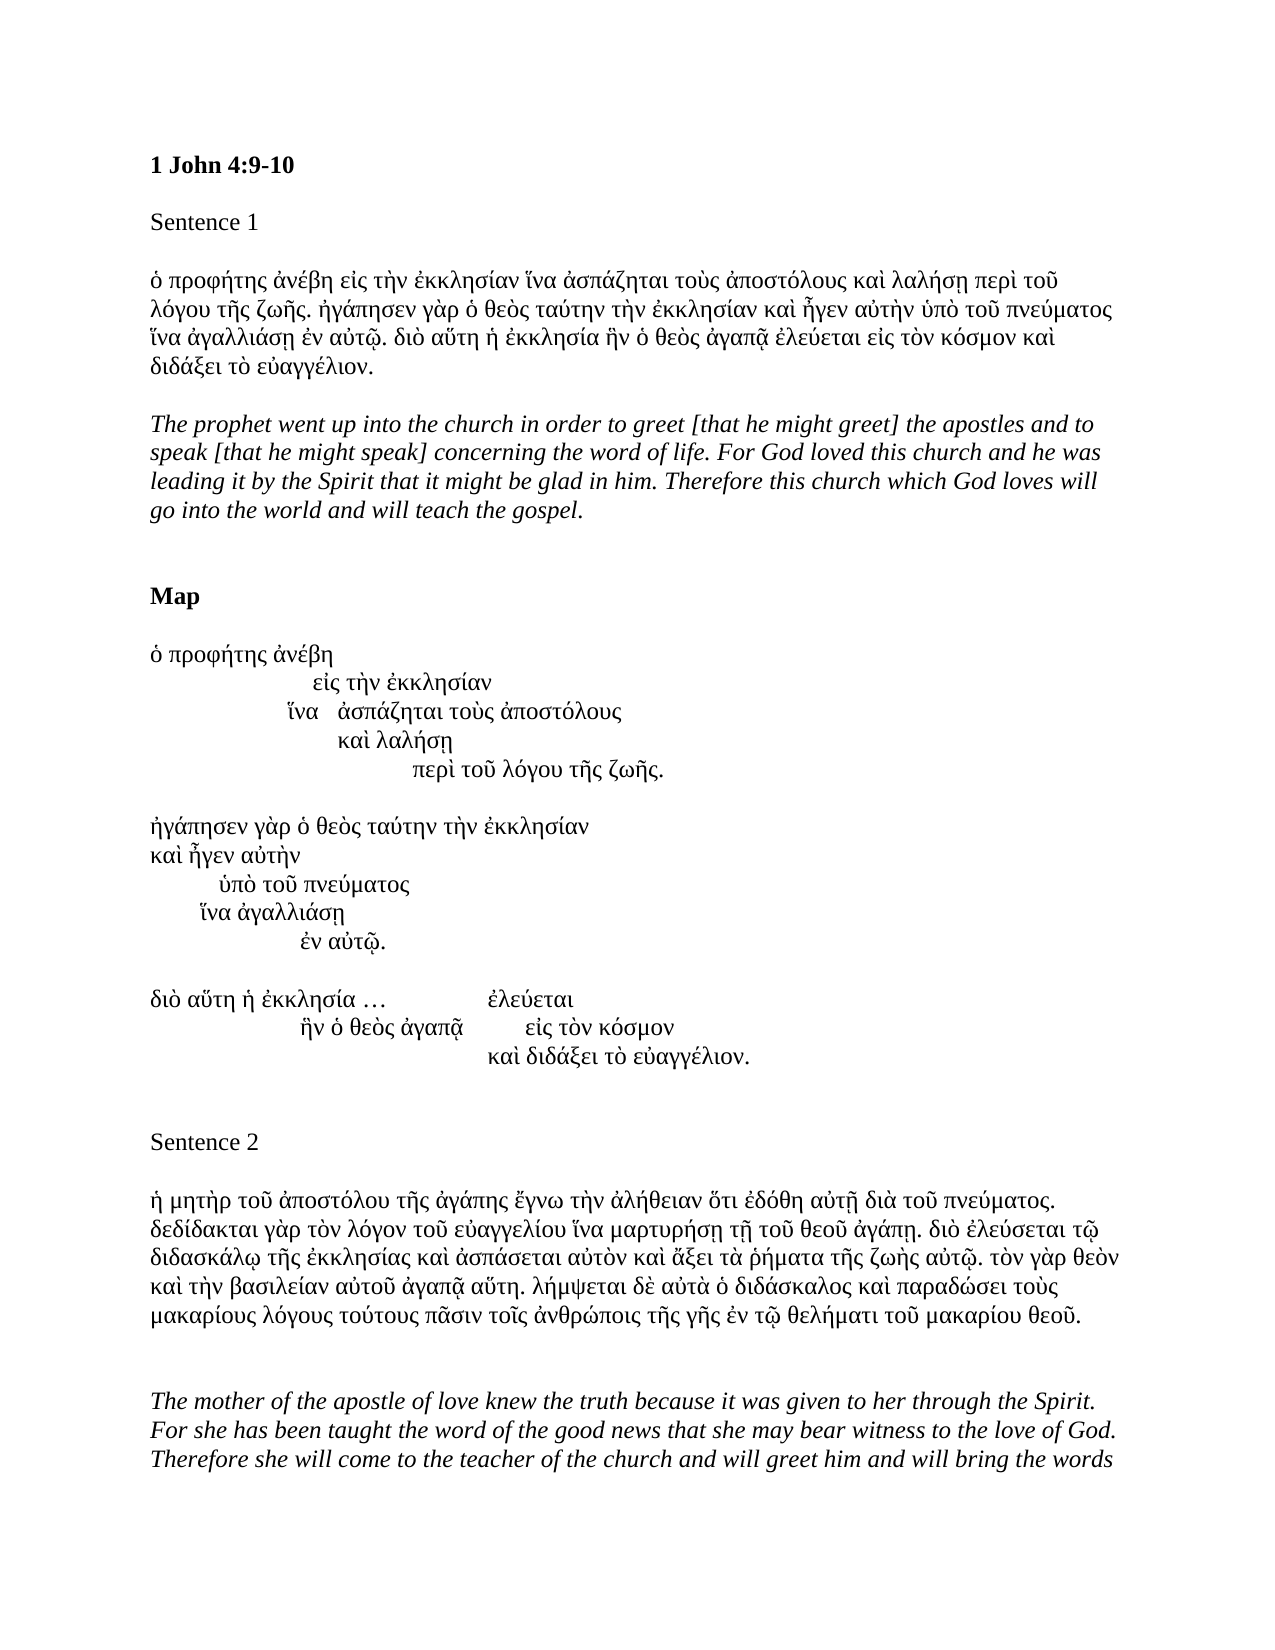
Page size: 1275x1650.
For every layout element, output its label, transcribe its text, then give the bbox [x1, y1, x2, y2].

text ἵνα ἀσπάζηται τοὺς ἀποστόλους [262, 696, 1125, 725]
text Sentence 2 [150, 1127, 1125, 1156]
text ἠγάπησεν γὰρ ὁ θεὸς ταύτην τὴν ἐκκλησίαν [150, 811, 1125, 840]
text 1 John 4:9-10 [150, 150, 1125, 179]
text διὸ αὕτη ἡ ἐκκλησία … ἐλεύεται [150, 984, 1125, 1012]
text ἵνα ἀγαλλιάσῃ [150, 897, 1125, 926]
text ὁ προφήτης ἀνέβη [150, 639, 1125, 667]
text καὶ τὴν βασιλείαν αὐτοῦ ἀγαπᾷ αὕτη. λήμψεται δὲ αὐτὰ ὁ διδάσκαλος καὶ παραδώσει τοὺς μακαρίους λόγους τούτους πᾶσιν τοῖς ἀνθρώποις τῆς γῆς ἐν τῷ θελήματι τοῦ μακαρίου θεοῦ. [150, 1271, 1125, 1329]
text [150, 1386, 1125, 1472]
text διδάξει τὸ εὐαγγέλιον. [150, 351, 1125, 380]
text καὶ λαλήσῃ [300, 725, 1125, 754]
text The prophet went up into the church in order to greet [that he might greet] the apostles and to speak [that he might speak] concerning the word of life. For God loved this church and he was leading it by the Spirit that it might be glad in him. Therefore this church which God loves will go into the world and will teach the gospel. [150, 409, 1125, 524]
text ἡ μητὴρ τοῦ ἀποστόλου τῆς ἀγάπης ἔγνω τὴν ἀλήθειαν ὅτι ἐδόθη αὐτῇ διὰ τοῦ πνεύματος. δεδίδακται γὰρ τὸν λόγον τοῦ εὐαγγελίου ἵνα μαρτυρήσῃ τῇ τοῦ θεοῦ ἀγάπῃ. διὸ ἐλεύσεται τῷ διδασκάλῳ τῆς ἐκκλησίας καὶ ἀσπάσεται αὐτὸν καὶ ἄξει τὰ ῥήματα τῆς ζωὴς αὐτῷ. τὸν γὰρ θεὸν [150, 1185, 1125, 1271]
text εἰς τὴν ἐκκλησίαν [262, 667, 1125, 696]
text Map [150, 581, 1125, 610]
text ὁ προφήτης ἀνέβη εἰς τὴν ἐκκλησίαν ἵνα ἀσπάζηται τοὺς ἀποστόλους καὶ λαλήσῃ περὶ τοῦ λόγου τῆς ζωῆς. ἠγάπησεν γὰρ ὁ θεὸς ταύτην τὴν ἐκκλησίαν καὶ ἦγεν αὐτὴν ὑπὸ τοῦ πνεύματος ἵνα ἀγαλλιάσῃ ἐν αὐτῷ. διὸ αὕτη ἡ ἐκκλησία ἣν ὁ θεὸς ἀγαπᾷ ἐλεύεται εἰς τὸν κόσμον καὶ [150, 265, 1125, 351]
text καὶ διδάξει τὸ εὐαγγέλιον. [450, 1041, 1125, 1070]
text ἐν αὐτῷ. [262, 926, 1125, 955]
text καὶ ἦγεν αὐτὴν [150, 840, 1125, 869]
text ὑπὸ τοῦ πνεύματος [150, 869, 1125, 897]
text ἣν ὁ θεὸς ἀγαπᾷ εἰς τὸν κόσμον [262, 1012, 1125, 1041]
text Sentence 1 [150, 207, 1125, 236]
text περὶ τοῦ λόγου τῆς ζωῆς. [375, 754, 1125, 782]
